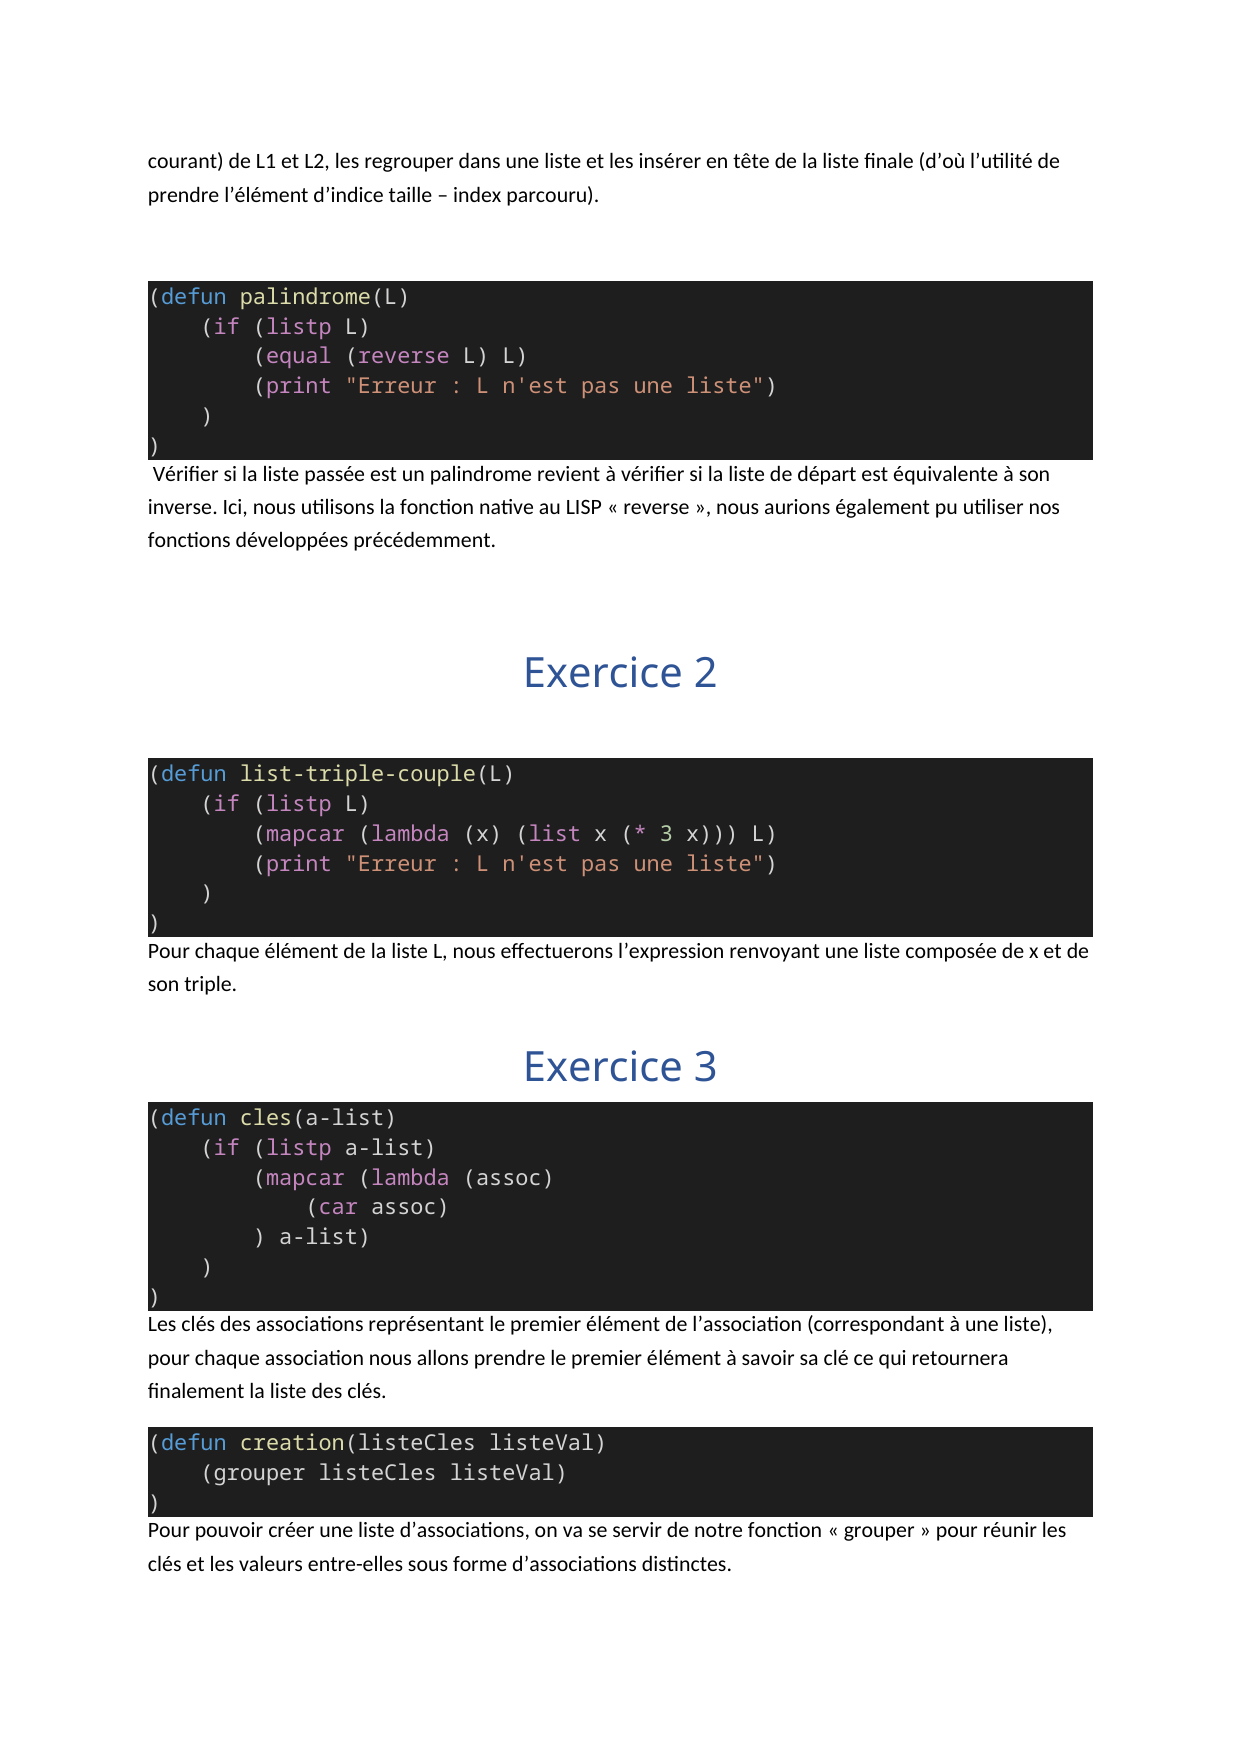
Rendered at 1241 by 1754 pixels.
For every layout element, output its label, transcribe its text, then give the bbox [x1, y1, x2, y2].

text (car assoc) [148, 1191, 1093, 1221]
text Les clés des associations représentant le premier élément de l’association (correspondant à une liste), pour chaque association nous allons prendre le premier élément à savoir sa clé ce qui retournera finalement la liste des clés. [148, 1311, 1093, 1404]
text (equal (reverse L) L) [148, 341, 1093, 370]
text Pour chaque élément de la liste L, nous effectuerons l’expression renvoyant une liste composée de x et de son triple. [148, 937, 1093, 997]
text ) [148, 1487, 1093, 1517]
text Pour pouvoir créer une liste d’associations, on va se servir de notre fonction « grouper » pour réunir les clés et les valeurs entre-elles sous forme d’associations distinctes. [148, 1517, 1093, 1577]
text ) [148, 1281, 1093, 1311]
text (defun cles(a-list) [148, 1102, 1093, 1132]
text (grouper listeCles listeVal) [148, 1457, 1093, 1487]
text (mapcar (lambda (assoc) [148, 1162, 1093, 1191]
text Vérifier si la liste passée est un palindrome revient à vérifier si la liste de départ est équivalente à son inverse. Ici, nous utilisons la fonction native au LISP « reverse », nous aurions également pu utiliser nos fonctions développées précédemment. [148, 460, 1093, 553]
text (if (listp L) [148, 788, 1093, 818]
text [148, 148, 1093, 208]
subtitle Exercice 3 [148, 1037, 1093, 1094]
text ) [148, 430, 1093, 460]
text (defun palindrome(L) [148, 281, 1093, 311]
text (mapcar (lambda (x) (list x (* 3 x))) L) [148, 818, 1093, 847]
text ) [148, 907, 1093, 937]
text (if (listp L) [148, 311, 1093, 341]
text (if (listp a-list) [148, 1132, 1093, 1162]
text ) [148, 877, 1093, 907]
text (defun list-triple-couple(L) [148, 758, 1093, 788]
text ) a-list) [148, 1221, 1093, 1251]
text (print "Erreur : L n'est pas une liste") [148, 847, 1093, 877]
text ) [148, 400, 1093, 430]
text (print "Erreur : L n'est pas une liste") [148, 370, 1093, 400]
subtitle Exercice 2 [148, 643, 1093, 700]
text (defun creation(listeCles listeVal) [148, 1427, 1093, 1457]
text ) [148, 1251, 1093, 1281]
